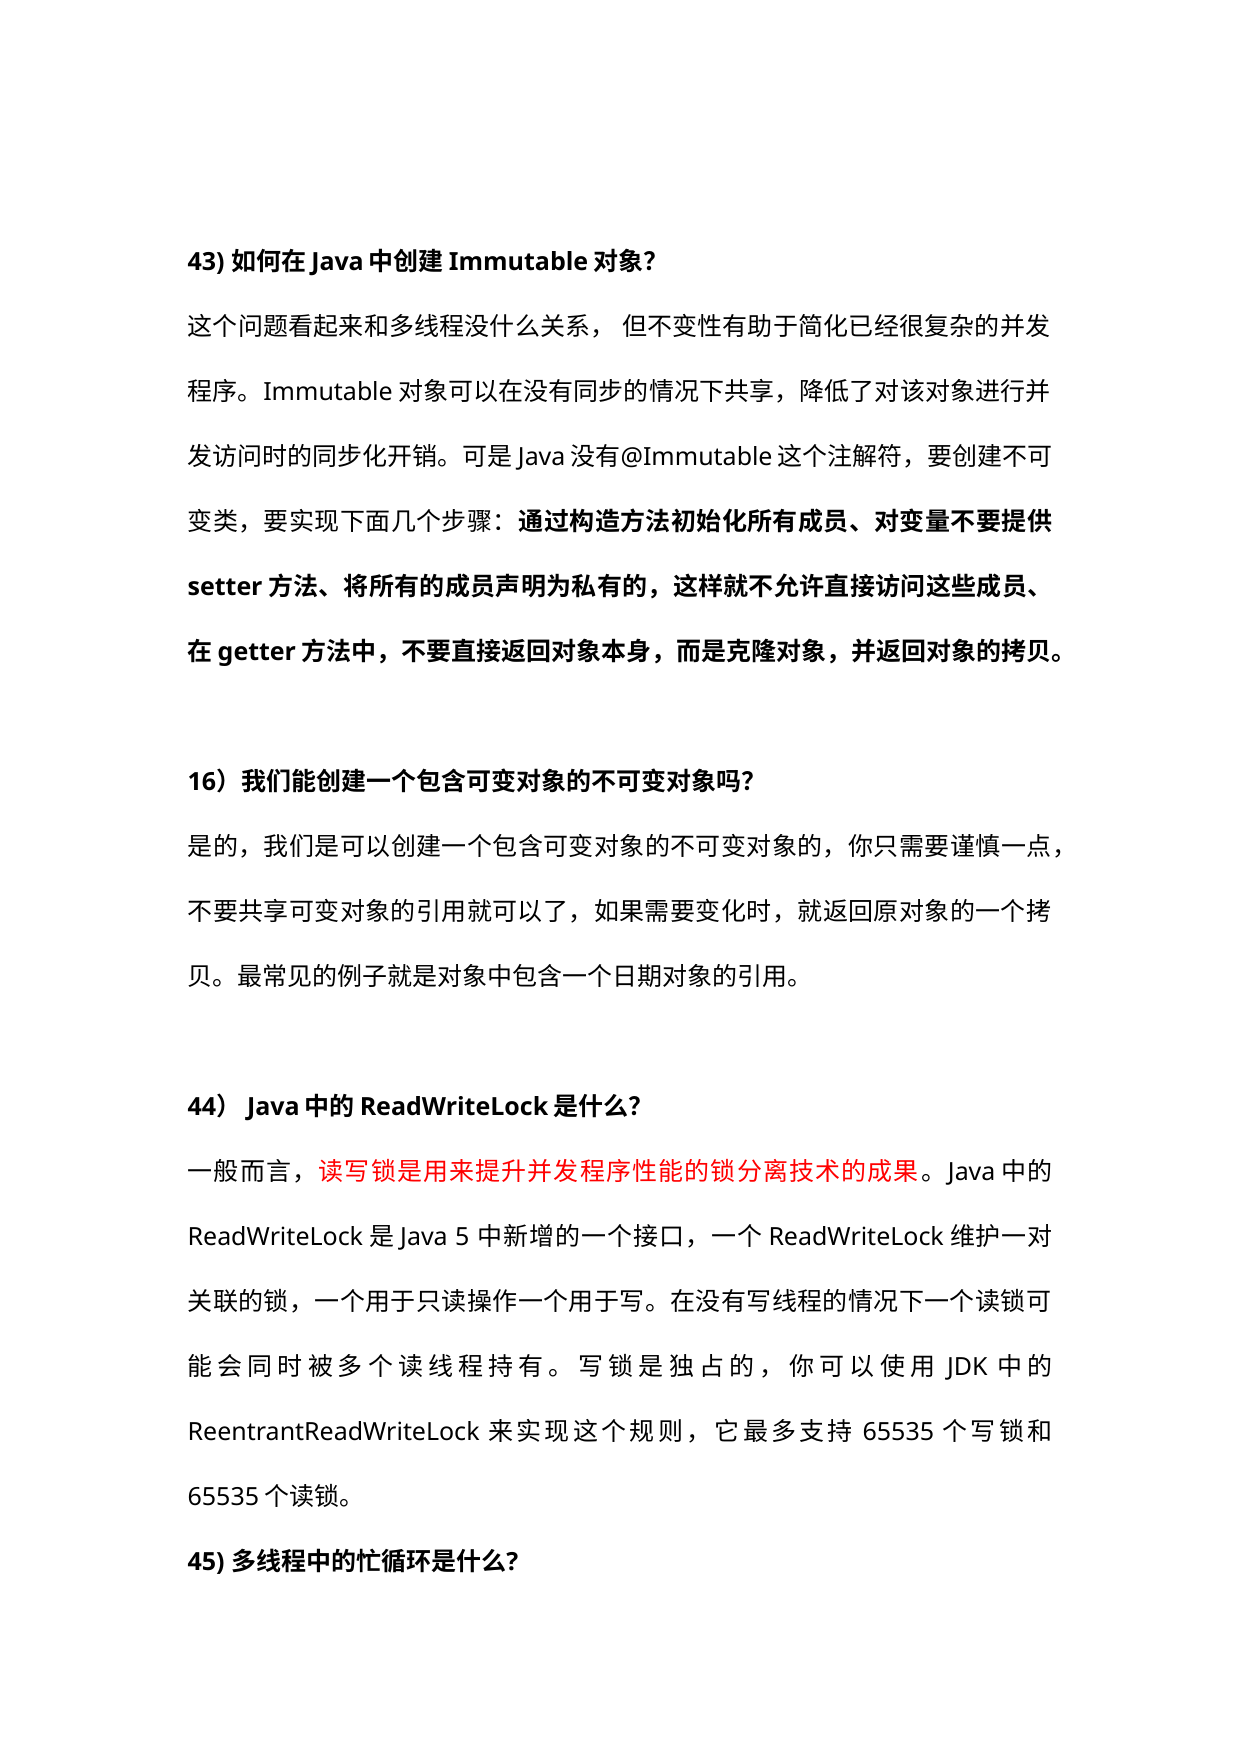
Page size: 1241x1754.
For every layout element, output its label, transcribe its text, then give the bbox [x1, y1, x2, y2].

list 43) 如何在Java中创建Immutable对象？ [187, 227, 1053, 292]
list 45) 多线程中的忙循环是什么? [187, 1527, 1053, 1592]
list 一般而言，读写锁是用来提升并发程序性能的锁分离技术的成果。Java中的ReadWriteLock是Java 5 中新增的一个接口，一个ReadWriteLock维护一对关联的锁，一个用于只读操作一个用于写。在没有写线程的情况下一个读锁可能会同时被多个读线程持有。写锁是独占的，你可以使用JDK中的ReentrantReadWriteLock来实现这个规则，它最多支持65535个写锁和65535个读锁。 [187, 1137, 1053, 1527]
list 是的，我们是可以创建一个包含可变对象的不可变对象的，你只需要谨慎一点，不要共享可变对象的引用就可以了，如果需要变化时，就返回原对象的一个拷贝。最常见的例子就是对象中包含一个日期对象的引用。 [187, 812, 1053, 1007]
list 这个问题看起来和多线程没什么关系， 但不变性有助于简化已经很复杂的并发程序。Immutable对象可以在没有同步的情况下共享，降低了对该对象进行并发访问时的同步化开销。可是Java没有@Immutable这个注解符，要创建不可变类，要实现下面几个步骤：通过构造方法初始化所有成员、对变量不要提供setter方法、将所有的成员声明为私有的，这样就不允许直接访问这些成员、在getter方法中，不要直接返回对象本身，而是克隆对象，并返回对象的拷贝。 [187, 292, 1053, 682]
list 16）我们能创建一个包含可变对象的不可变对象吗？ [187, 747, 1053, 812]
list 44） Java中的ReadWriteLock是什么？ [187, 1072, 1053, 1137]
